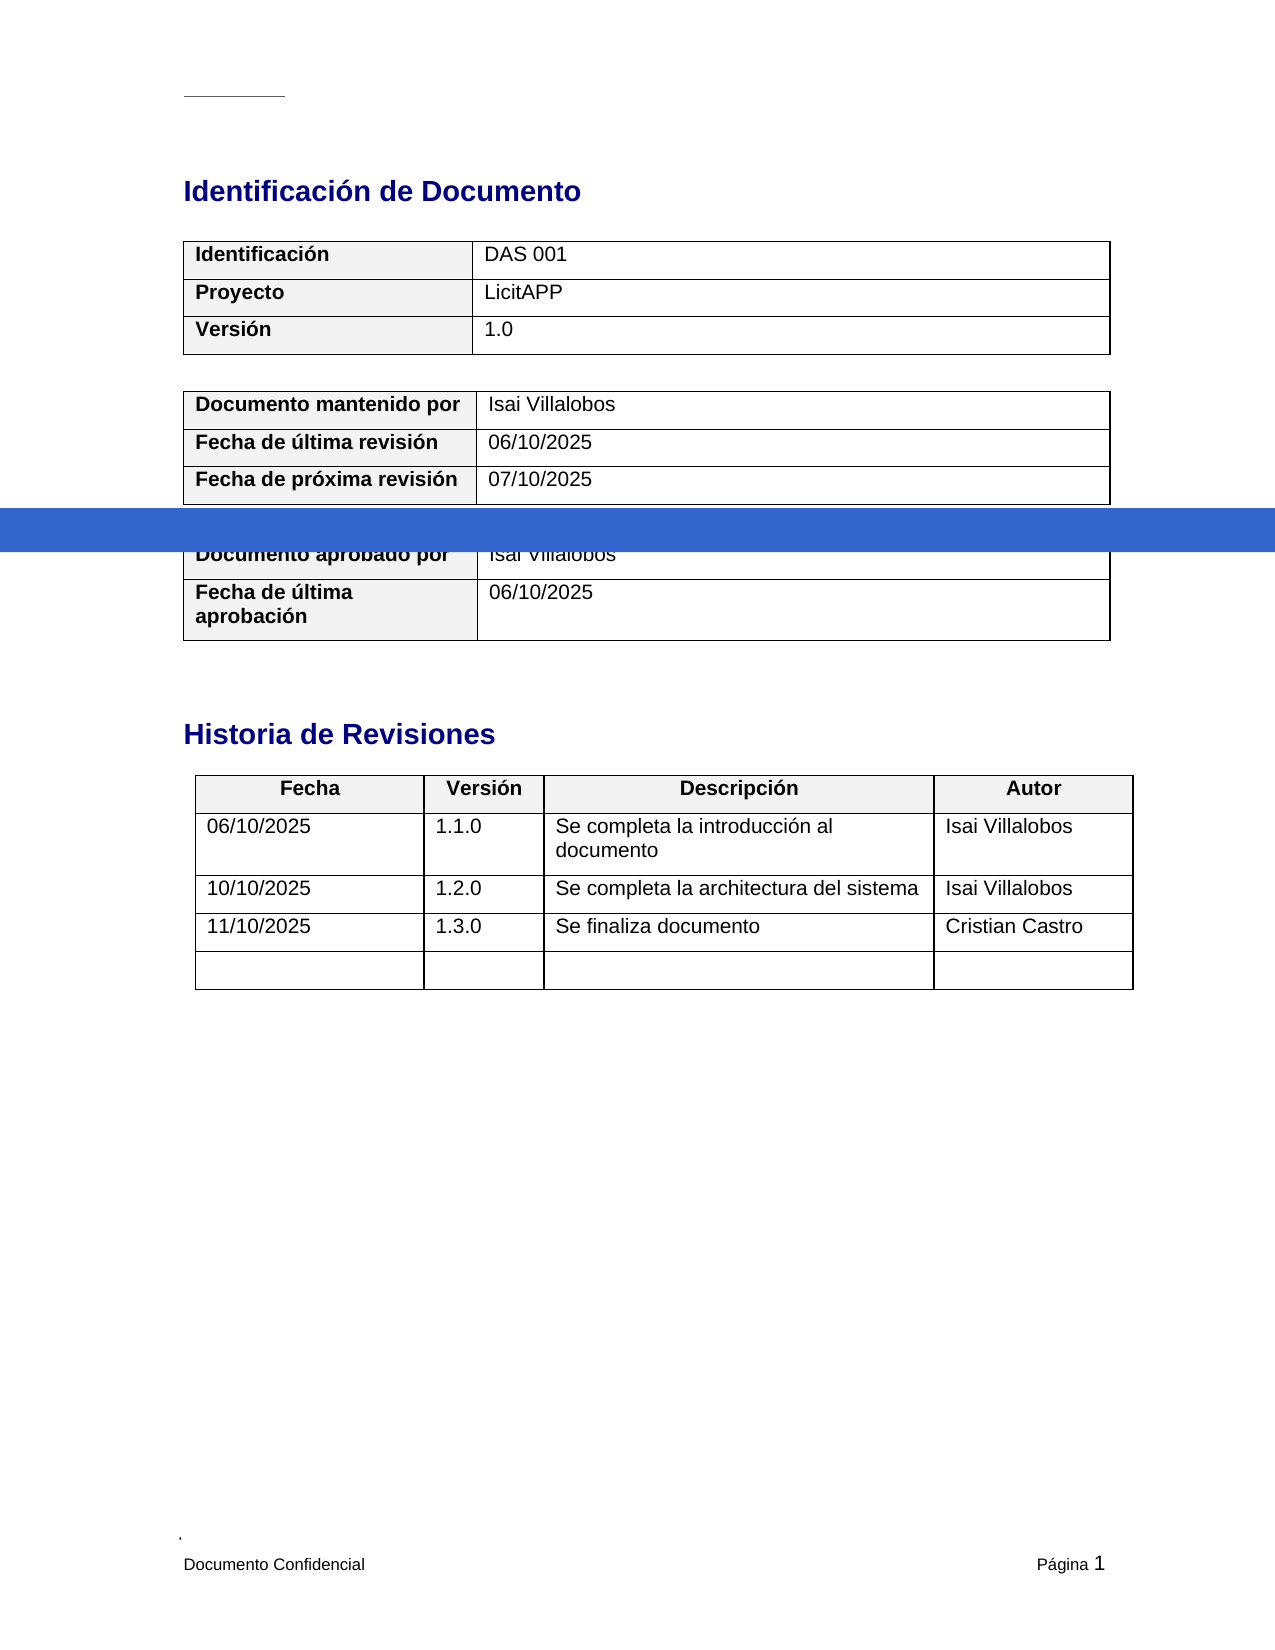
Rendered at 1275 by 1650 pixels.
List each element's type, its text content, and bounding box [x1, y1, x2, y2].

text Historia de Revisiones [183, 717, 1125, 751]
table_cell Se completa la architectura del sistema [545, 876, 933, 913]
table_header Documento mantenido por [184, 392, 476, 428]
table_cell Proyecto [184, 280, 472, 316]
table_cell Fecha de última revisión [184, 430, 476, 466]
table_cell [545, 952, 933, 989]
table_cell 10/10/2025 [196, 876, 423, 913]
table_header Autor [935, 776, 1132, 813]
table_cell 11/10/2025 [196, 914, 423, 951]
table_cell 1.3.0 [425, 914, 543, 951]
table_header Documento aprobado por [184, 553, 477, 578]
text Identificación de Documento [183, 174, 1125, 207]
table_cell [196, 952, 423, 989]
table_cell Fecha de última aprobación [184, 580, 477, 640]
table_header Isai Villalobos [478, 553, 1109, 578]
table_header DAS 001 [473, 242, 1109, 278]
table_cell Se finaliza documento [545, 914, 933, 951]
table_cell Isai Villalobos [935, 876, 1132, 913]
table_cell Versión [184, 317, 472, 353]
table_cell 1.2.0 [425, 876, 543, 913]
table_header Identificación [184, 242, 472, 278]
table_cell Isai Villalobos [935, 814, 1132, 875]
table_cell 07/10/2025 [477, 467, 1109, 503]
table_cell [935, 952, 1132, 989]
table_cell 1.1.0 [425, 814, 543, 875]
table_cell LicitAPP [473, 280, 1109, 316]
table_cell 06/10/2025 [196, 814, 423, 875]
table_cell 1.0 [473, 317, 1109, 353]
table_cell [425, 952, 543, 989]
table_cell Cristian Castro [935, 914, 1132, 951]
table_header Fecha [196, 776, 423, 813]
table_header Versión [425, 776, 543, 813]
table_header Descripción [545, 776, 933, 813]
table_cell 06/10/2025 [478, 580, 1109, 640]
table_header Isai Villalobos [477, 392, 1109, 428]
table_cell Fecha de próxima revisión [184, 467, 476, 503]
table_cell Se completa la introducción al documento [545, 814, 933, 875]
table_cell 06/10/2025 [477, 430, 1109, 466]
